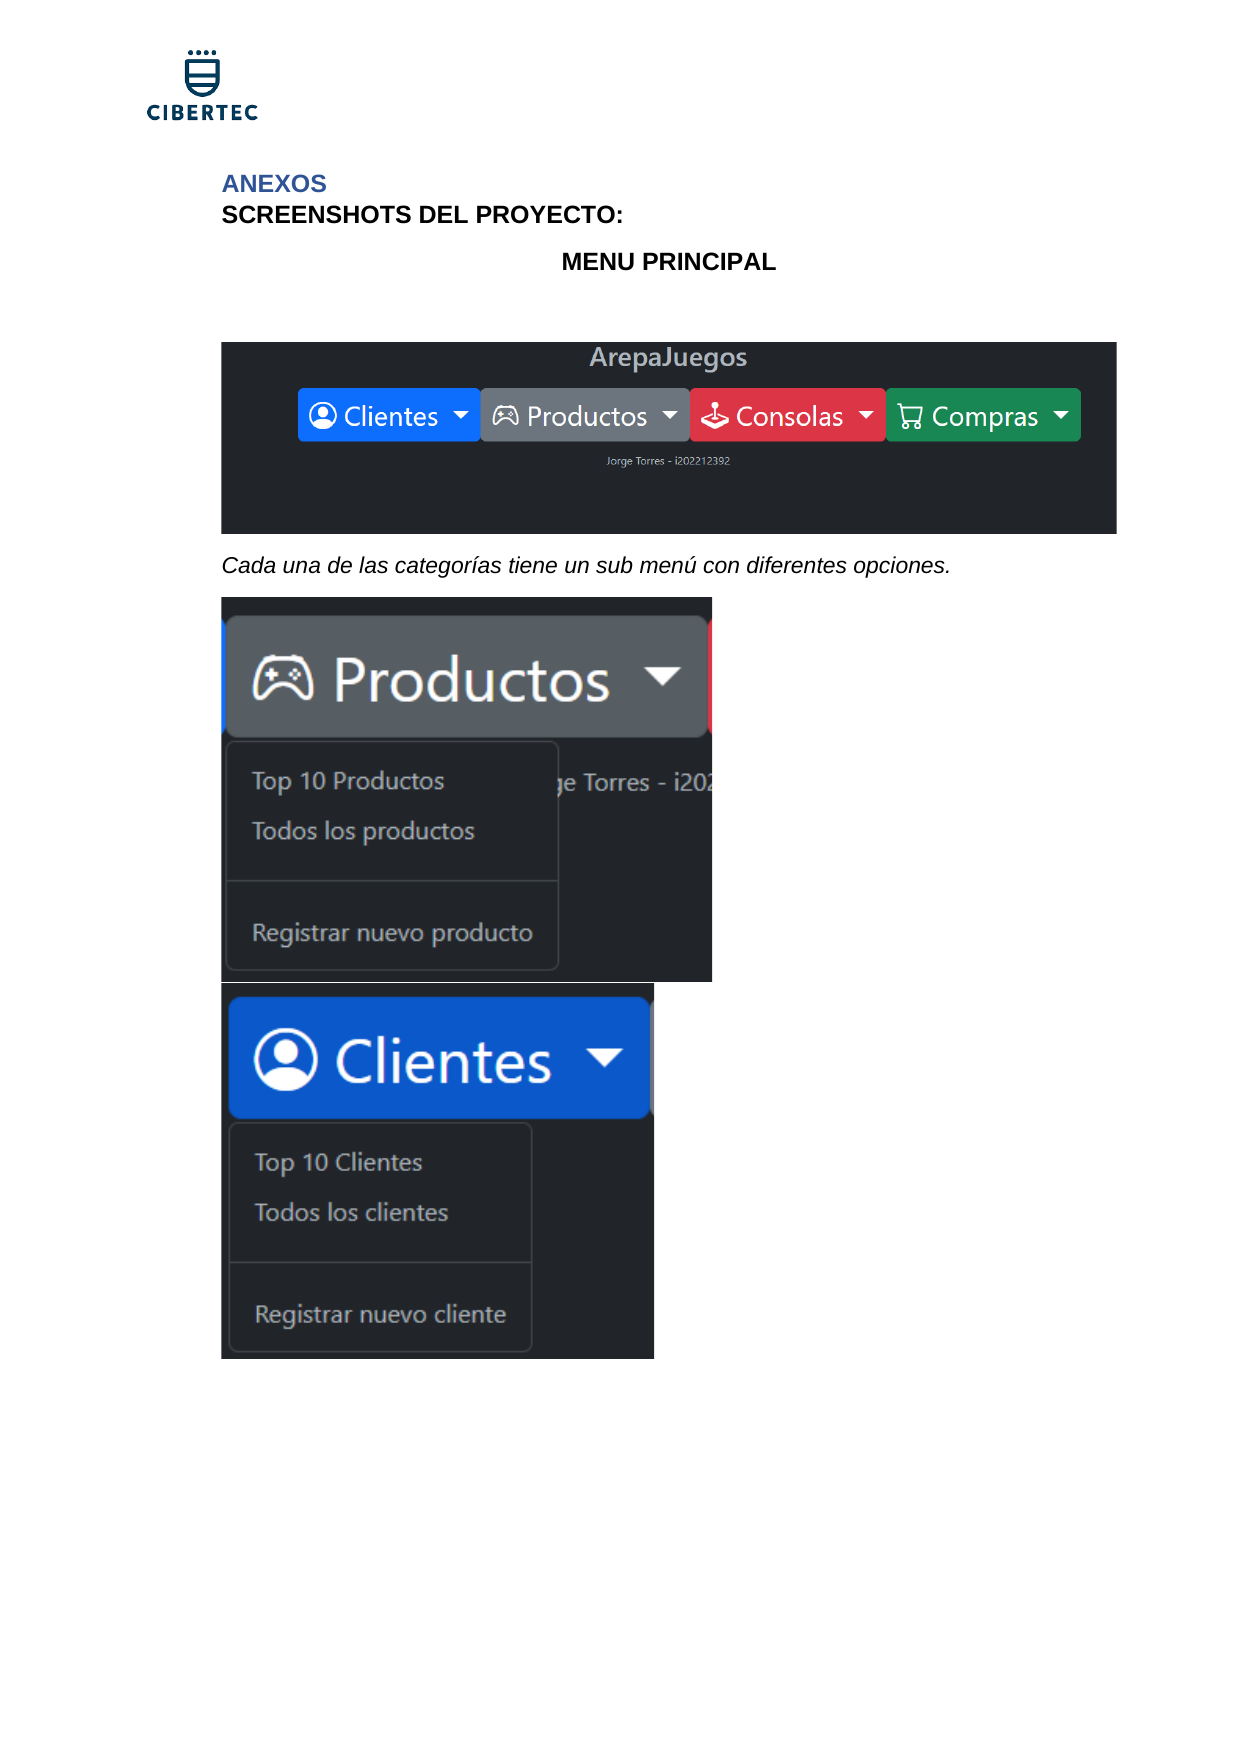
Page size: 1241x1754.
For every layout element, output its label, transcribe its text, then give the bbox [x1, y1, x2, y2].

text Cada una de las categorías tiene un sub menú con diferentes opciones. [221, 552, 1117, 578]
picture [221, 983, 655, 1359]
subtitle ANEXOS [221, 168, 1117, 197]
picture [221, 597, 713, 982]
text SCREENSHOTS DEL PROYECTO: [221, 199, 1117, 228]
picture [132, 18, 272, 158]
text MENU PRINCIPAL [221, 247, 1117, 276]
picture [221, 342, 1117, 534]
